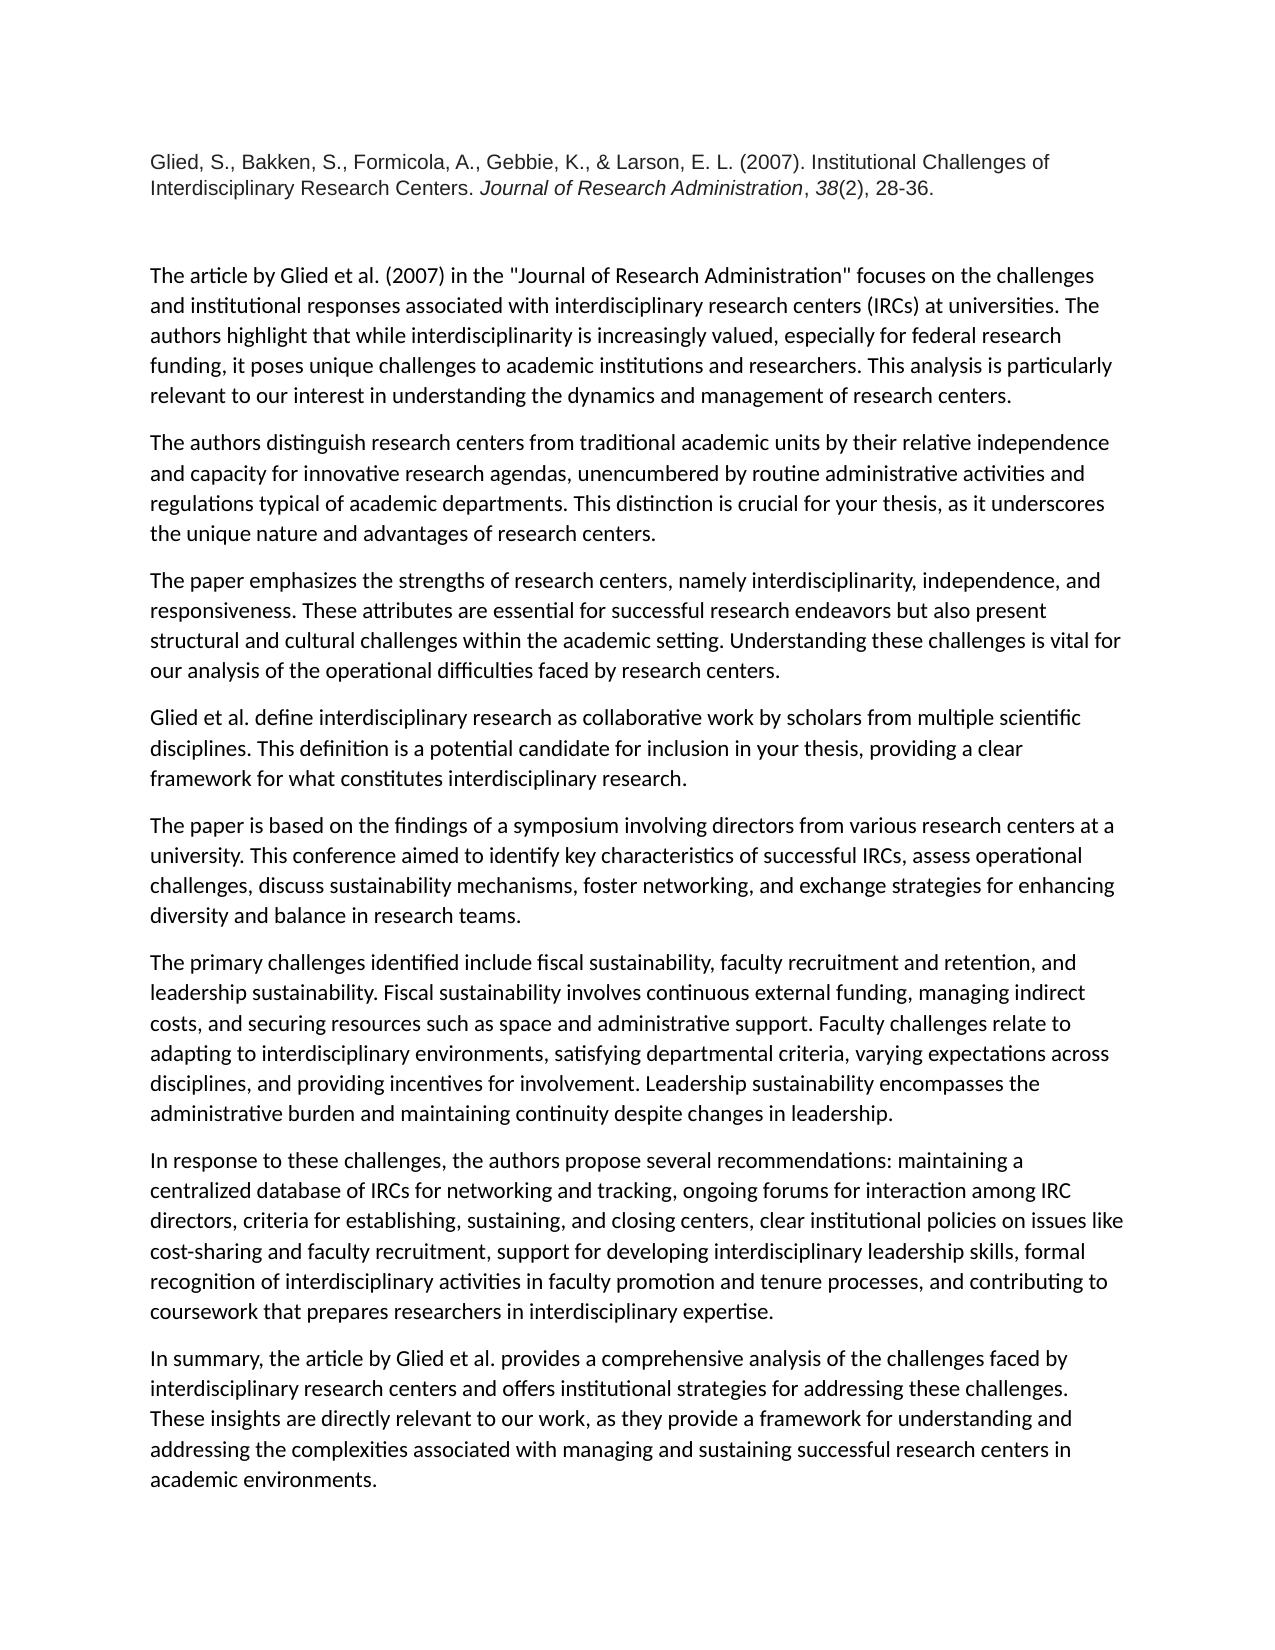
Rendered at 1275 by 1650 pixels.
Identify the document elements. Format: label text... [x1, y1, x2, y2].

text The article by Glied et al. (2007) in the "Journal of Research Administration" focuses on the challenges and institutional responses associated with interdisciplinary research centers (IRCs) at universities. The authors highlight that while interdisciplinarity is increasingly valued, especially for federal research funding, it poses unique challenges to academic institutions and researchers. This analysis is particularly relevant to our interest in understanding the dynamics and management of research centers. [150, 261, 1125, 410]
text The paper is based on the findings of a symposium involving directors from various research centers at a university. This conference aimed to identify key characteristics of successful IRCs, assess operational challenges, discuss sustainability mechanisms, foster networking, and exchange strategies for enhancing diversity and balance in research teams. [150, 811, 1125, 929]
text Glied, S., Bakken, S., Formicola, A., Gebbie, K., & Larson, E. L. (2007). Institutional Challenges of Interdisciplinary Research Centers. Journal of Research Administration, 38(2), 28-36. [150, 150, 1125, 200]
text The paper emphasizes the strengths of research centers, namely interdisciplinarity, independence, and responsiveness. These attributes are essential for successful research endeavors but also present structural and cultural challenges within the academic setting. Understanding these challenges is vital for our analysis of the operational difficulties faced by research centers. [150, 566, 1125, 685]
text The primary challenges identified include fiscal sustainability, faculty recruitment and retention, and leadership sustainability. Fiscal sustainability involves continuous external funding, managing indirect costs, and securing resources such as space and administrative support. Faculty challenges relate to adapting to interdisciplinary environments, satisfying departmental criteria, varying expectations across disciplines, and providing incentives for involvement. Leadership sustainability encompasses the administrative burden and maintaining continuity despite changes in leadership. [150, 948, 1125, 1127]
text Glied et al. define interdisciplinary research as collaborative work by scholars from multiple scientific disciplines. This definition is a potential candidate for inclusion in your thesis, providing a clear framework for what constitutes interdisciplinary research. [150, 703, 1125, 792]
text The authors distinguish research centers from traditional academic units by their relative independence and capacity for innovative research agendas, unencumbered by routine administrative activities and regulations typical of academic departments. This distinction is crucial for your thesis, as it underscores the unique nature and advantages of research centers. [150, 428, 1125, 547]
